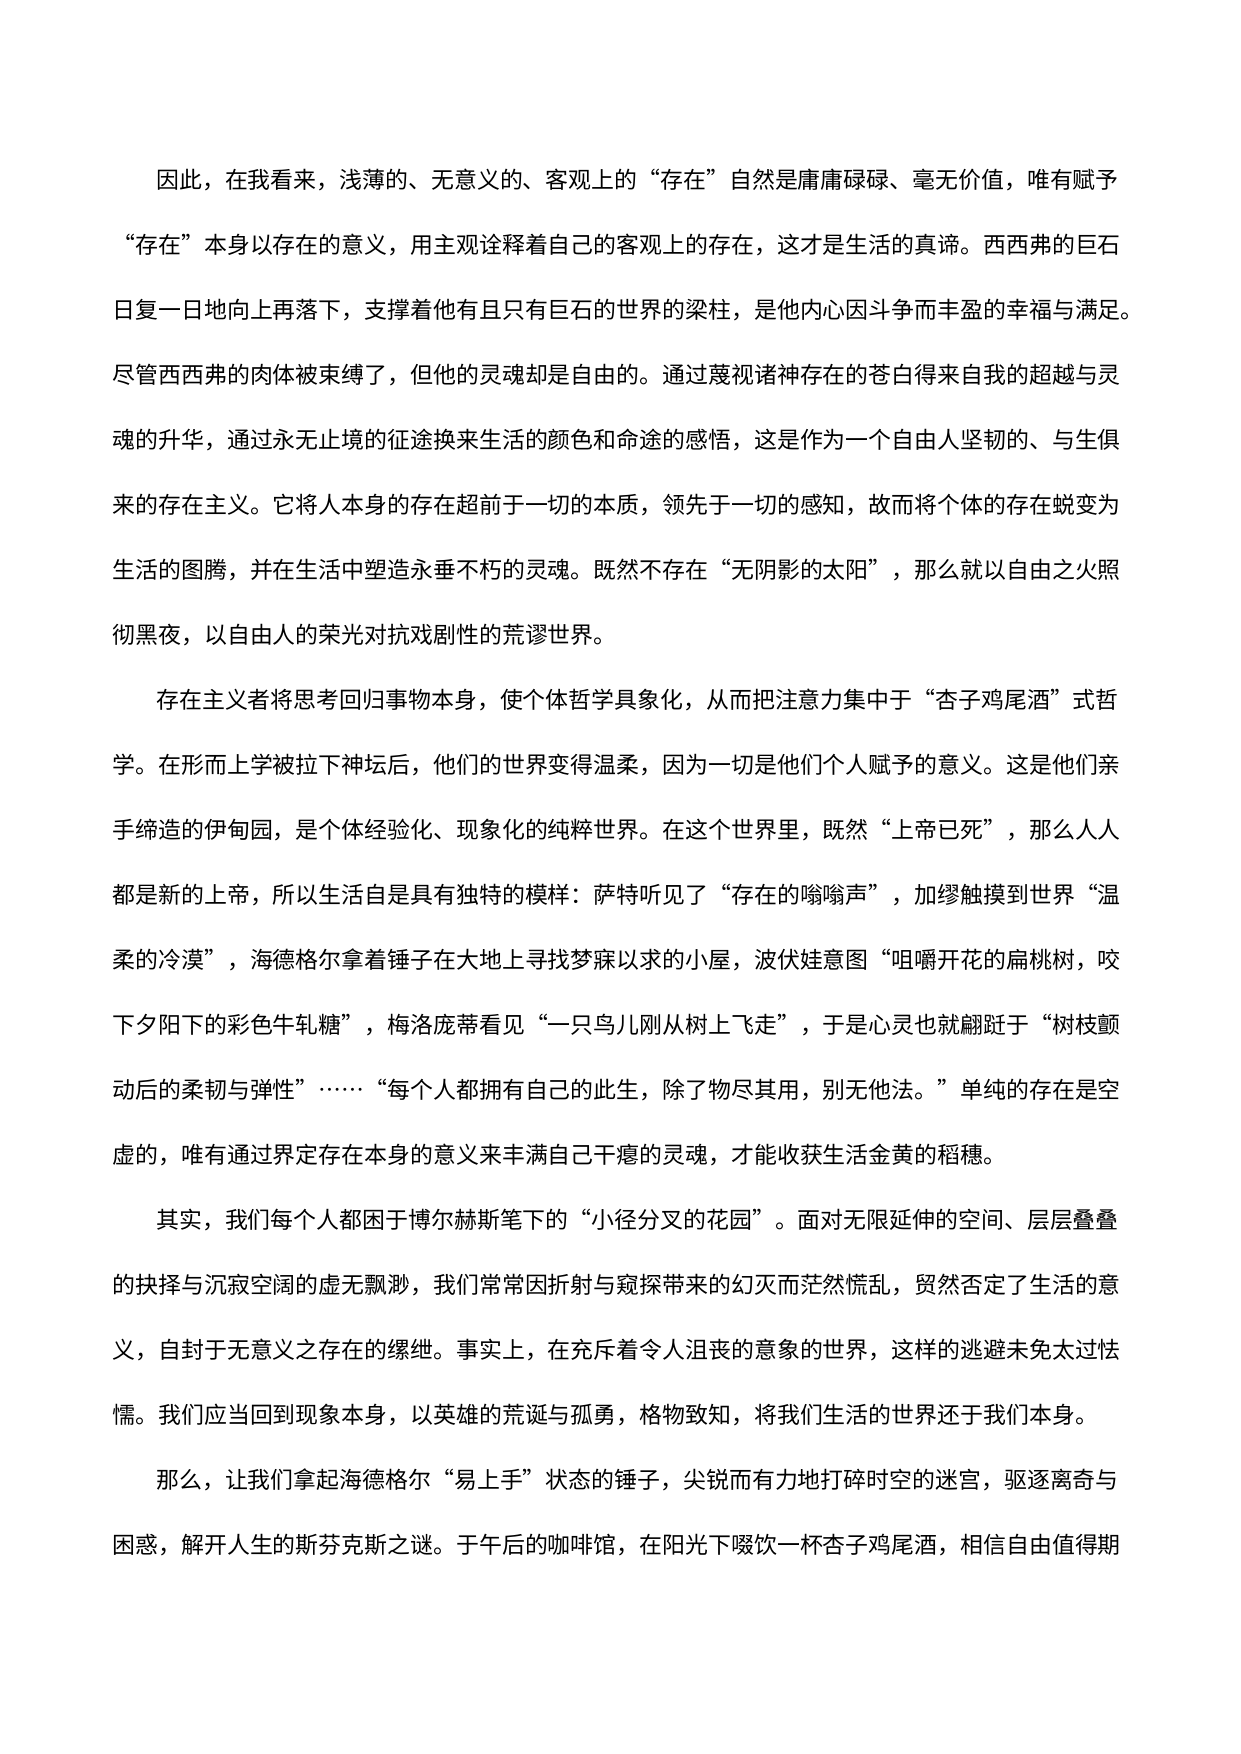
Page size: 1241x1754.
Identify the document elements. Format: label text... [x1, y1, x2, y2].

text 其实，我们每个人都困于博尔赫斯笔下的“小径分叉的花园”。面对无限延伸的空间、层层叠叠的抉择与沉寂空阔的虚无飘渺，我们常常因折射与窥探带来的幻灭而茫然慌乱，贸然否定了生活的意义，自封于无意义之存在的缧绁。事实上，在充斥着令人沮丧的意象的世界，这样的逃避未免太过怯懦。我们应当回到现象本身，以英雄的荒诞与孤勇，格物致知，将我们生活的世界还于我们本身。 [112, 1186, 1128, 1446]
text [112, 1446, 1128, 1576]
text 因此，在我看来，浅薄的、无意义的、客观上的“存在”自然是庸庸碌碌、毫无价值，唯有赋予“存在”本身以存在的意义，用主观诠释着自己的客观上的存在，这才是生活的真谛。西西弗的巨石日复一日地向上再落下，支撑着他有且只有巨石的世界的梁柱，是他内心因斗争而丰盈的幸福与满足。尽管西西弗的肉体被束缚了，但他的灵魂却是自由的。通过蔑视诸神存在的苍白得来自我的超越与灵魂的升华，通过永无止境的征途换来生活的颜色和命途的感悟，这是作为一个自由人坚韧的、与生俱来的存在主义。它将人本身的存在超前于一切的本质，领先于一切的感知，故而将个体的存在蜕变为生活的图腾，并在生活中塑造永垂不朽的灵魂。既然不存在“无阴影的太阳”，那么就以自由之火照彻黑夜，以自由人的荣光对抗戏剧性的荒谬世界。 [112, 146, 1128, 666]
text 存在主义者将思考回归事物本身，使个体哲学具象化，从而把注意力集中于“杏子鸡尾酒”式哲学。在形而上学被拉下神坛后，他们的世界变得温柔，因为一切是他们个人赋予的意义。这是他们亲手缔造的伊甸园，是个体经验化、现象化的纯粹世界。在这个世界里，既然“上帝已死”，那么人人都是新的上帝，所以生活自是具有独特的模样：萨特听见了“存在的嗡嗡声”，加缪触摸到世界“温柔的冷漠”，海德格尔拿着锤子在大地上寻找梦寐以求的小屋，波伏娃意图“咀嚼开花的扁桃树，咬下夕阳下的彩色牛轧糖”，梅洛庞蒂看见“一只鸟儿刚从树上飞走”，于是心灵也就翩跹于“树枝颤动后的柔韧与弹性”……“每个人都拥有自己的此生，除了物尽其用，别无他法。”单纯的存在是空虚的，唯有通过界定存在本身的意义来丰满自己干瘪的灵魂，才能收获生活金黄的稻穗。 [112, 666, 1128, 1186]
